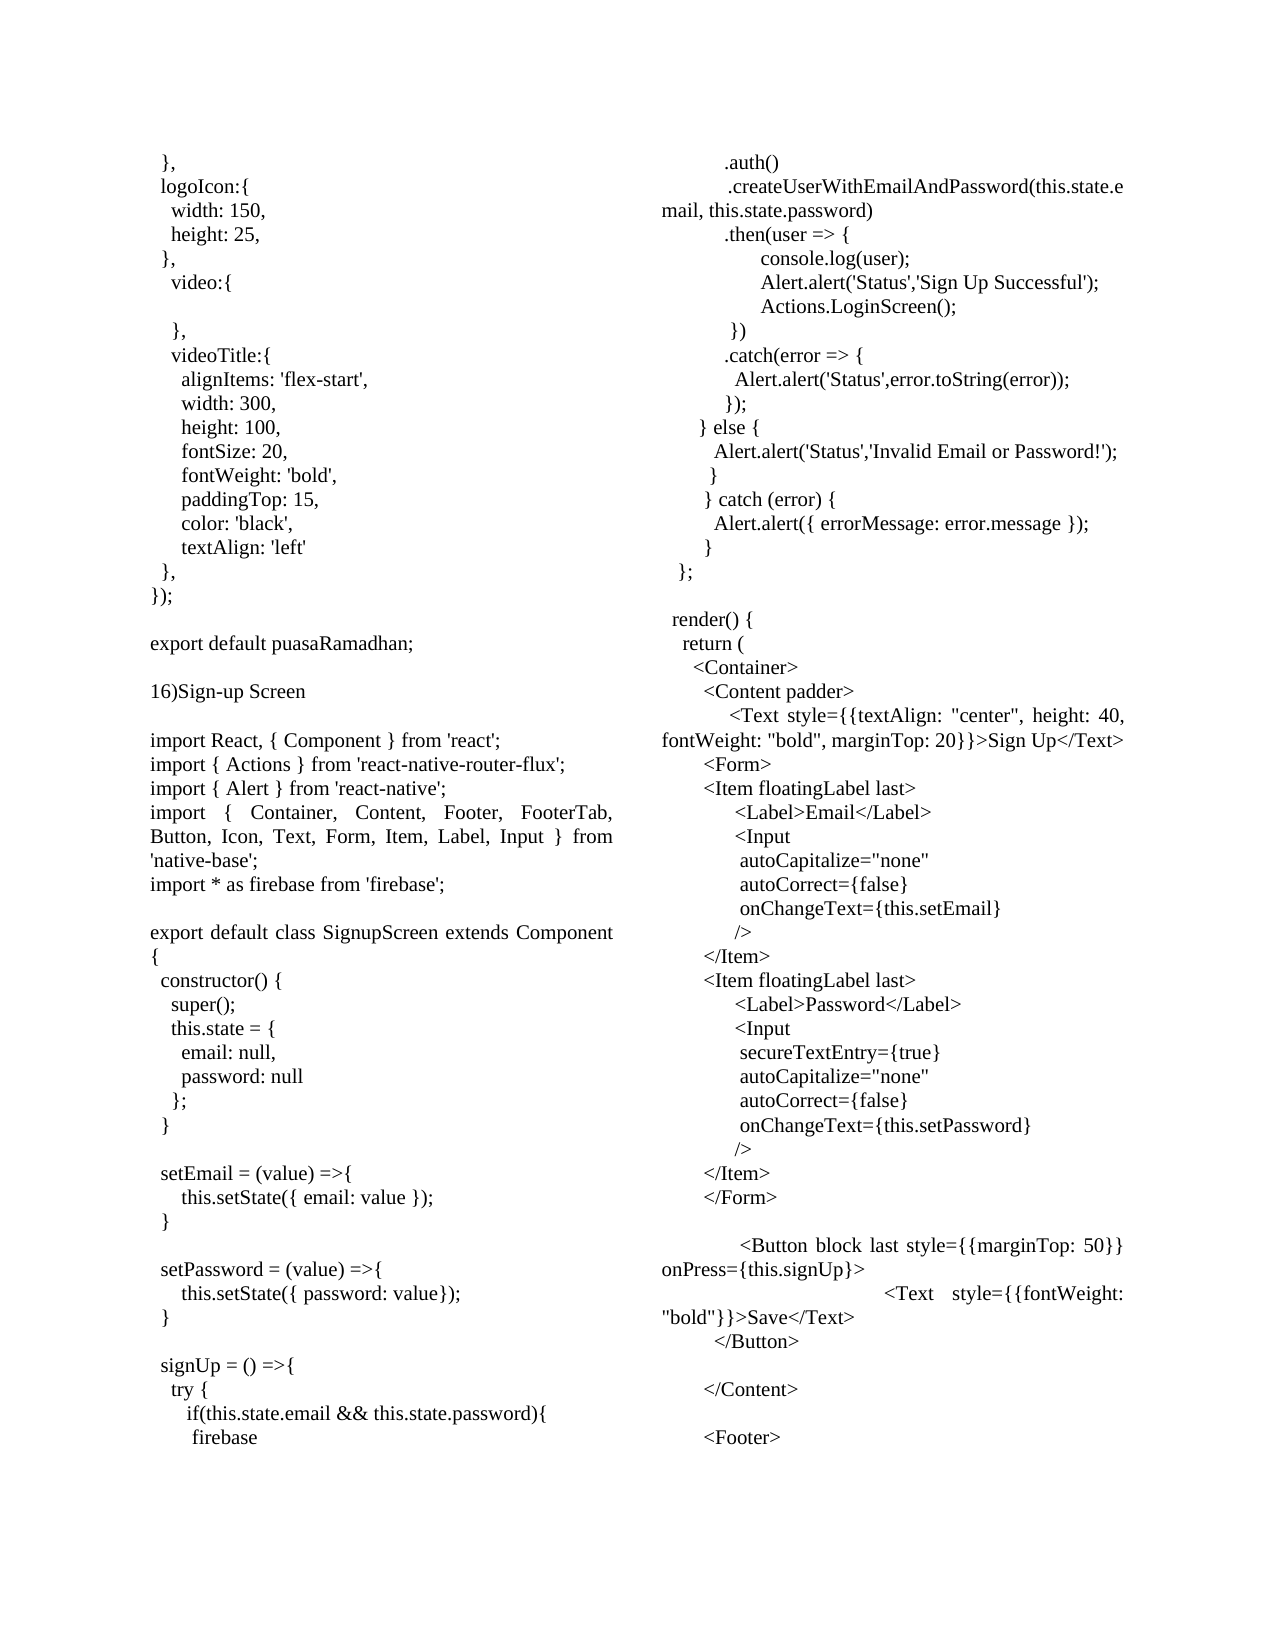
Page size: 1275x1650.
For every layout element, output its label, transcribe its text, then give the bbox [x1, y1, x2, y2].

text autoCapitalize="none" [661, 1064, 1125, 1088]
text videoTitle:{ [150, 342, 613, 367]
text return ( [661, 631, 1125, 655]
text firebase [150, 1425, 613, 1449]
text .then(user => { [661, 222, 1125, 246]
text /> [661, 920, 1125, 944]
text height: 25, [150, 222, 613, 246]
text Alert.alert('Status',error.toString(error)); [661, 367, 1125, 391]
text } else { [661, 415, 1125, 439]
text <Input [661, 824, 1125, 848]
text setEmail = (value) =>{ [150, 1161, 613, 1185]
text }, [150, 318, 613, 342]
text } [150, 1112, 613, 1137]
text onChangeText={this.setEmail} [661, 896, 1125, 920]
text }) [661, 318, 1125, 342]
text <Input [661, 1016, 1125, 1040]
text }, [150, 246, 613, 270]
text width: 300, [150, 391, 613, 415]
text width: 150, [150, 198, 613, 222]
text import { Actions } from 'react-native-router-flux'; [150, 752, 613, 776]
text import { Container, Content, Footer, FooterTab, Button, Icon, Text, Form, Item, Label, Input } from 'native-base'; [150, 800, 613, 872]
text import { Alert } from 'react-native'; [150, 776, 613, 800]
text }; [150, 1088, 613, 1112]
text email: null, [150, 1040, 613, 1064]
text }; [661, 559, 1125, 583]
text <Label>Email</Label> [661, 800, 1125, 824]
text <Item floatingLabel last> [661, 776, 1125, 800]
text } [661, 463, 1125, 487]
text } [150, 1209, 613, 1233]
text Actions.LoginScreen(); [661, 294, 1125, 318]
text <Label>Password</Label> [661, 992, 1125, 1016]
text <Item floatingLabel last> [661, 968, 1125, 992]
text autoCorrect={false} [661, 1088, 1125, 1112]
text </Button> [661, 1329, 1125, 1353]
text onChangeText={this.setPassword} [661, 1112, 1125, 1137]
text <Text style={{fontWeight: "bold"}}>Save</Text> [661, 1281, 1125, 1329]
text .auth() [661, 150, 1125, 174]
text setPassword = (value) =>{ [150, 1257, 613, 1281]
text import * as firebase from 'firebase'; [150, 872, 613, 896]
text textAlign: 'left' [150, 535, 613, 559]
text console.log(user); [661, 246, 1125, 270]
text video:{ [150, 270, 613, 294]
text }); [150, 583, 613, 607]
text signUp = () =>{ [150, 1353, 613, 1377]
text export default class SignupScreen extends Component { [150, 920, 613, 968]
text 16)Sign-up Screen [150, 679, 613, 703]
text Alert.alert('Status','Invalid Email or Password!'); [661, 439, 1125, 463]
text </Item> [661, 1161, 1125, 1185]
text Alert.alert('Status','Sign Up Successful'); [661, 270, 1125, 294]
text .catch(error => { [661, 342, 1125, 367]
text this.state = { [150, 1016, 613, 1040]
text paddingTop: 15, [150, 487, 613, 511]
text <Form> [661, 752, 1125, 776]
text <Button block last style={{marginTop: 50}} onPress={this.signUp}> [661, 1233, 1125, 1281]
text export default puasaRamadhan; [150, 631, 613, 655]
text this.setState({ email: value }); [150, 1185, 613, 1209]
text }, [150, 150, 613, 174]
text height: 100, [150, 415, 613, 439]
text try { [150, 1377, 613, 1401]
text this.setState({ password: value}); [150, 1281, 613, 1305]
text secureTextEntry={true} [661, 1040, 1125, 1064]
text render() { [661, 607, 1125, 631]
text } [661, 535, 1125, 559]
text }); [661, 391, 1125, 415]
text logoIcon:{ [150, 174, 613, 198]
text </Item> [661, 944, 1125, 968]
text super(); [150, 992, 613, 1016]
text } catch (error) { [661, 487, 1125, 511]
text color: 'black', [150, 511, 613, 535]
text password: null [150, 1064, 613, 1088]
text import React, { Component } from 'react'; [150, 727, 613, 752]
text } [150, 1305, 613, 1329]
text /> [661, 1137, 1125, 1161]
text }, [150, 559, 613, 583]
text alignItems: 'flex-start', [150, 367, 613, 391]
text .createUserWithEmailAndPassword(this.state.email, this.state.password) [661, 174, 1125, 222]
text constructor() { [150, 968, 613, 992]
text <Footer> [661, 1425, 1125, 1449]
text if(this.state.email && this.state.password){ [150, 1401, 613, 1425]
text <Text style={{textAlign: "center", height: 40, fontWeight: "bold", marginTop: 20}}>Sign Up</Text> [661, 703, 1125, 752]
text </Content> [661, 1377, 1125, 1401]
text </Form> [661, 1185, 1125, 1209]
text fontWeight: 'bold', [150, 463, 613, 487]
text <Container> [661, 655, 1125, 679]
text Alert.alert({ errorMessage: error.message }); [661, 511, 1125, 535]
text <Content padder> [661, 679, 1125, 703]
text fontSize: 20, [150, 439, 613, 463]
text autoCapitalize="none" [661, 848, 1125, 872]
text autoCorrect={false} [661, 872, 1125, 896]
